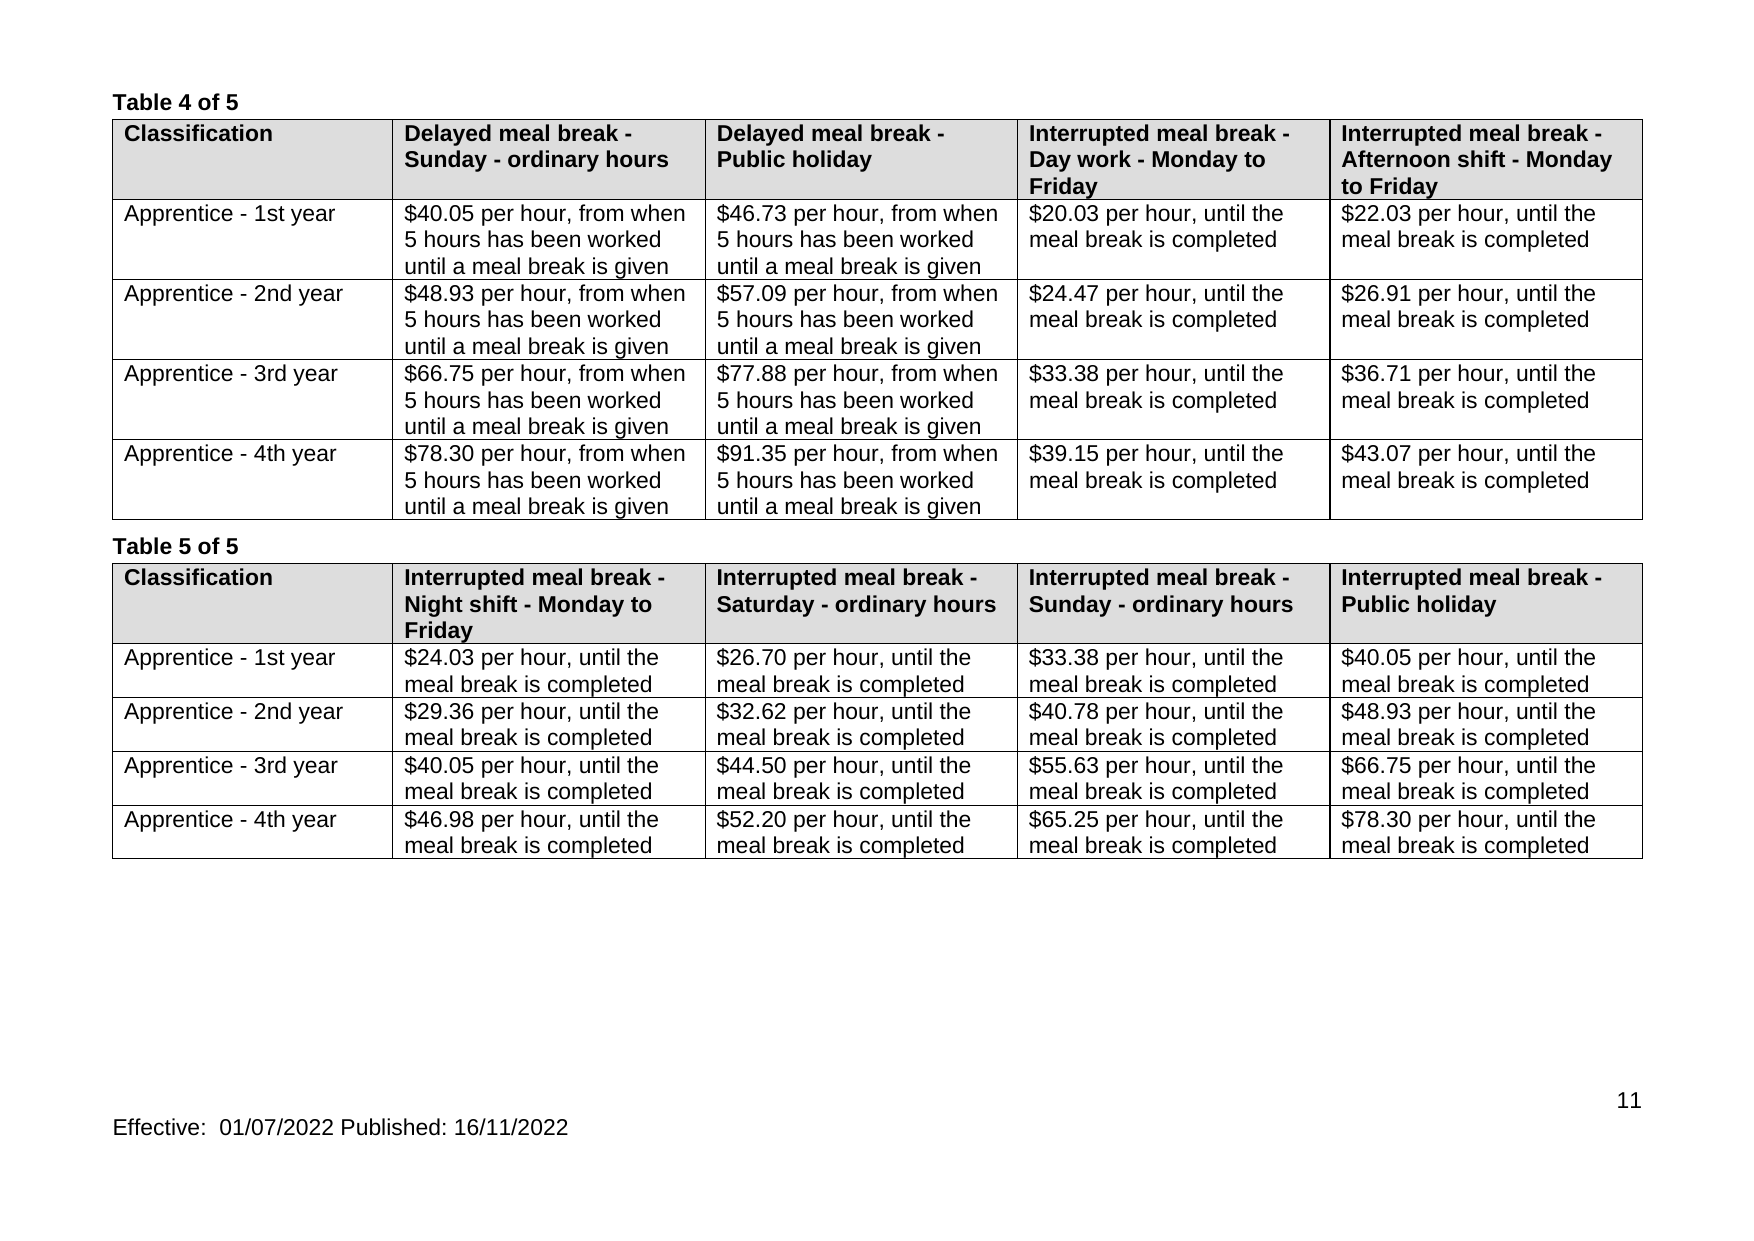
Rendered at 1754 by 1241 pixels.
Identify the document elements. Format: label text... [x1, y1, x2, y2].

table_cell $36.71 per hour, until the meal break is completed [1331, 360, 1642, 439]
table_header Interrupted meal break - Afternoon shift - Monday to Friday [1331, 120, 1642, 199]
table_cell $44.50 per hour, until the meal break is completed [706, 752, 1017, 804]
text Table 4 of 5 [112, 89, 1642, 115]
table_cell $52.20 per hour, until the meal break is completed [706, 806, 1017, 858]
table_cell $46.98 per hour, until the meal break is completed [393, 806, 705, 858]
table_cell $24.03 per hour, until the meal break is completed [393, 644, 705, 697]
table_cell Apprentice - 4th year [113, 806, 392, 858]
table_cell $32.62 per hour, until the meal break is completed [706, 698, 1017, 751]
table_header Delayed meal break - Public holiday [706, 120, 1017, 199]
table_cell $57.09 per hour, from when 5 hours has been worked until a meal break is given [706, 280, 1017, 359]
table_header Classification [113, 120, 392, 199]
table_cell $48.93 per hour, until the meal break is completed [1331, 698, 1642, 751]
table_cell $43.07 per hour, until the meal break is completed [1331, 440, 1642, 519]
table_cell $78.30 per hour, from when 5 hours has been worked until a meal break is given [393, 440, 705, 519]
table_cell $26.70 per hour, until the meal break is completed [706, 644, 1017, 697]
table_cell $66.75 per hour, from when 5 hours has been worked until a meal break is given [393, 360, 705, 439]
table_cell $77.88 per hour, from when 5 hours has been worked until a meal break is given [706, 360, 1017, 439]
table_cell $29.36 per hour, until the meal break is completed [393, 698, 705, 751]
table_cell $91.35 per hour, from when 5 hours has been worked until a meal break is given [706, 440, 1017, 519]
table_cell $78.30 per hour, until the meal break is completed [1331, 806, 1642, 858]
table_cell Apprentice - 1st year [113, 644, 392, 697]
table_cell $20.03 per hour, until the meal break is completed [1018, 200, 1329, 279]
table_cell $22.03 per hour, until the meal break is completed [1331, 200, 1642, 279]
text Table 5 of 5 [112, 533, 1642, 559]
table_cell Apprentice - 1st year [113, 200, 392, 279]
table_header Interrupted meal break - Public holiday [1331, 564, 1642, 643]
table_cell $48.93 per hour, from when 5 hours has been worked until a meal break is given [393, 280, 705, 359]
table_cell $39.15 per hour, until the meal break is completed [1018, 440, 1329, 519]
table_header Interrupted meal break - Day work - Monday to Friday [1018, 120, 1329, 199]
table_cell Apprentice - 3rd year [113, 752, 392, 804]
table_cell $65.25 per hour, until the meal break is completed [1018, 806, 1329, 858]
table_cell $40.78 per hour, until the meal break is completed [1018, 698, 1329, 751]
table_cell $26.91 per hour, until the meal break is completed [1331, 280, 1642, 359]
table_header Delayed meal break - Sunday - ordinary hours [393, 120, 705, 199]
table_cell Apprentice - 2nd year [113, 698, 392, 751]
table_header Interrupted meal break - Sunday - ordinary hours [1018, 564, 1329, 643]
table_header Interrupted meal break - Night shift - Monday to Friday [393, 564, 705, 643]
table_header Classification [113, 564, 392, 643]
table_cell $55.63 per hour, until the meal break is completed [1018, 752, 1329, 804]
table_cell Apprentice - 4th year [113, 440, 392, 519]
table_cell $33.38 per hour, until the meal break is completed [1018, 644, 1329, 697]
table_cell $40.05 per hour, from when 5 hours has been worked until a meal break is given [393, 200, 705, 279]
table_cell $40.05 per hour, until the meal break is completed [1331, 644, 1642, 697]
table_cell Apprentice - 2nd year [113, 280, 392, 359]
table_cell $24.47 per hour, until the meal break is completed [1018, 280, 1329, 359]
table_cell $40.05 per hour, until the meal break is completed [393, 752, 705, 804]
table_cell $46.73 per hour, from when 5 hours has been worked until a meal break is given [706, 200, 1017, 279]
table_header Interrupted meal break - Saturday - ordinary hours [706, 564, 1017, 643]
table_cell $66.75 per hour, until the meal break is completed [1331, 752, 1642, 804]
table_cell $33.38 per hour, until the meal break is completed [1018, 360, 1329, 439]
table_cell Apprentice - 3rd year [113, 360, 392, 439]
